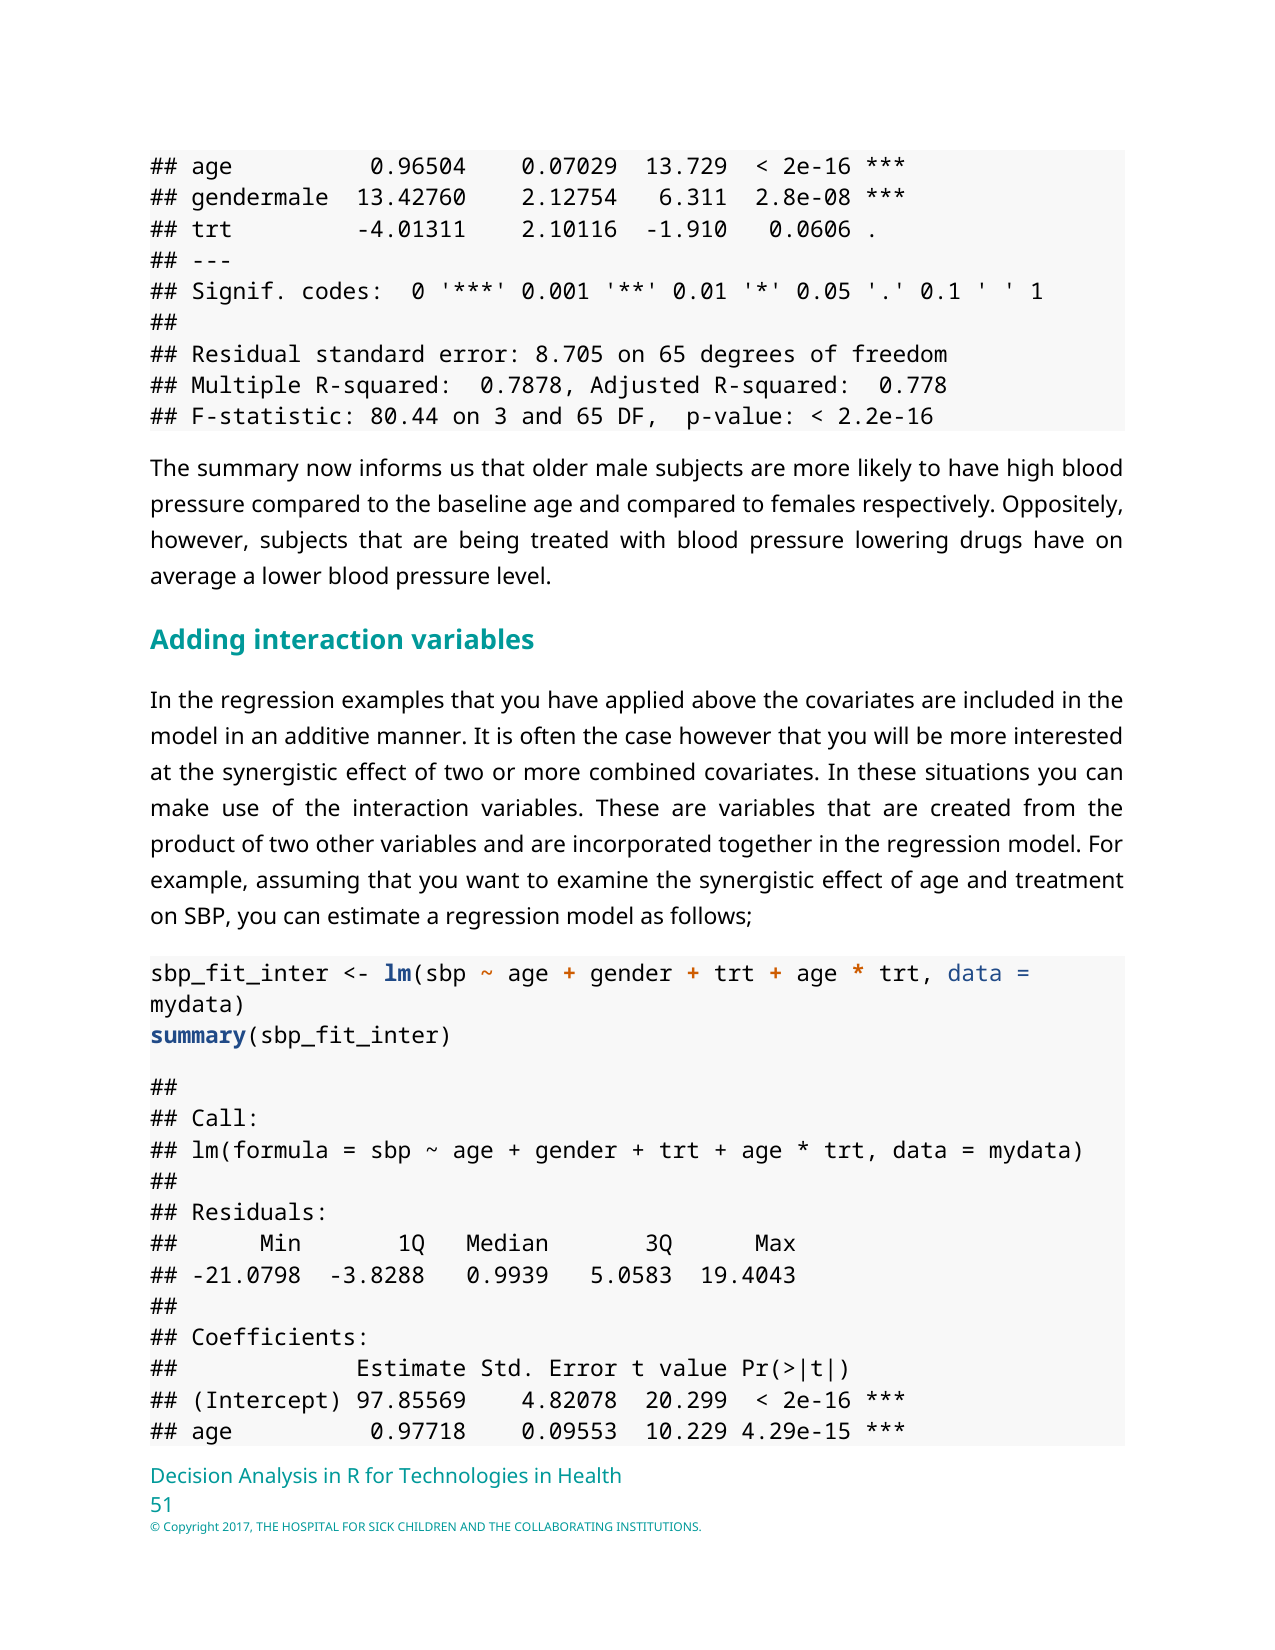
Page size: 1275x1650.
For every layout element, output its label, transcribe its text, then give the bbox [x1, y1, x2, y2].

text In the regression examples that you have applied above the covariates are included in the model in an additive manner. It is often the case however that you will be more interested at the synergistic effect of two or more combined covariates. In these situations you can make use of the interaction variables. These are variables that are created from the product of two other variables and are incorporated together in the regression model. For example, assuming that you want to examine the synergistic effect of age and treatment on SBP, you can estimate a regression model as follows; [150, 684, 1125, 931]
subtitle Adding interaction variables [150, 621, 1125, 658]
text sbp_fit_inter <- lm(sbp ~ age + gender + trt + age * trt, data = mydata) summary(sbp_fit_inter) [246, 956, 1125, 1050]
text The summary now informs us that older male subjects are more likely to have high blood pressure compared to the baseline age and compared to females respectively. Oppositely, however, subjects that are being treated with blood pressure lowering drugs have on average a lower blood pressure level. [150, 452, 1125, 591]
